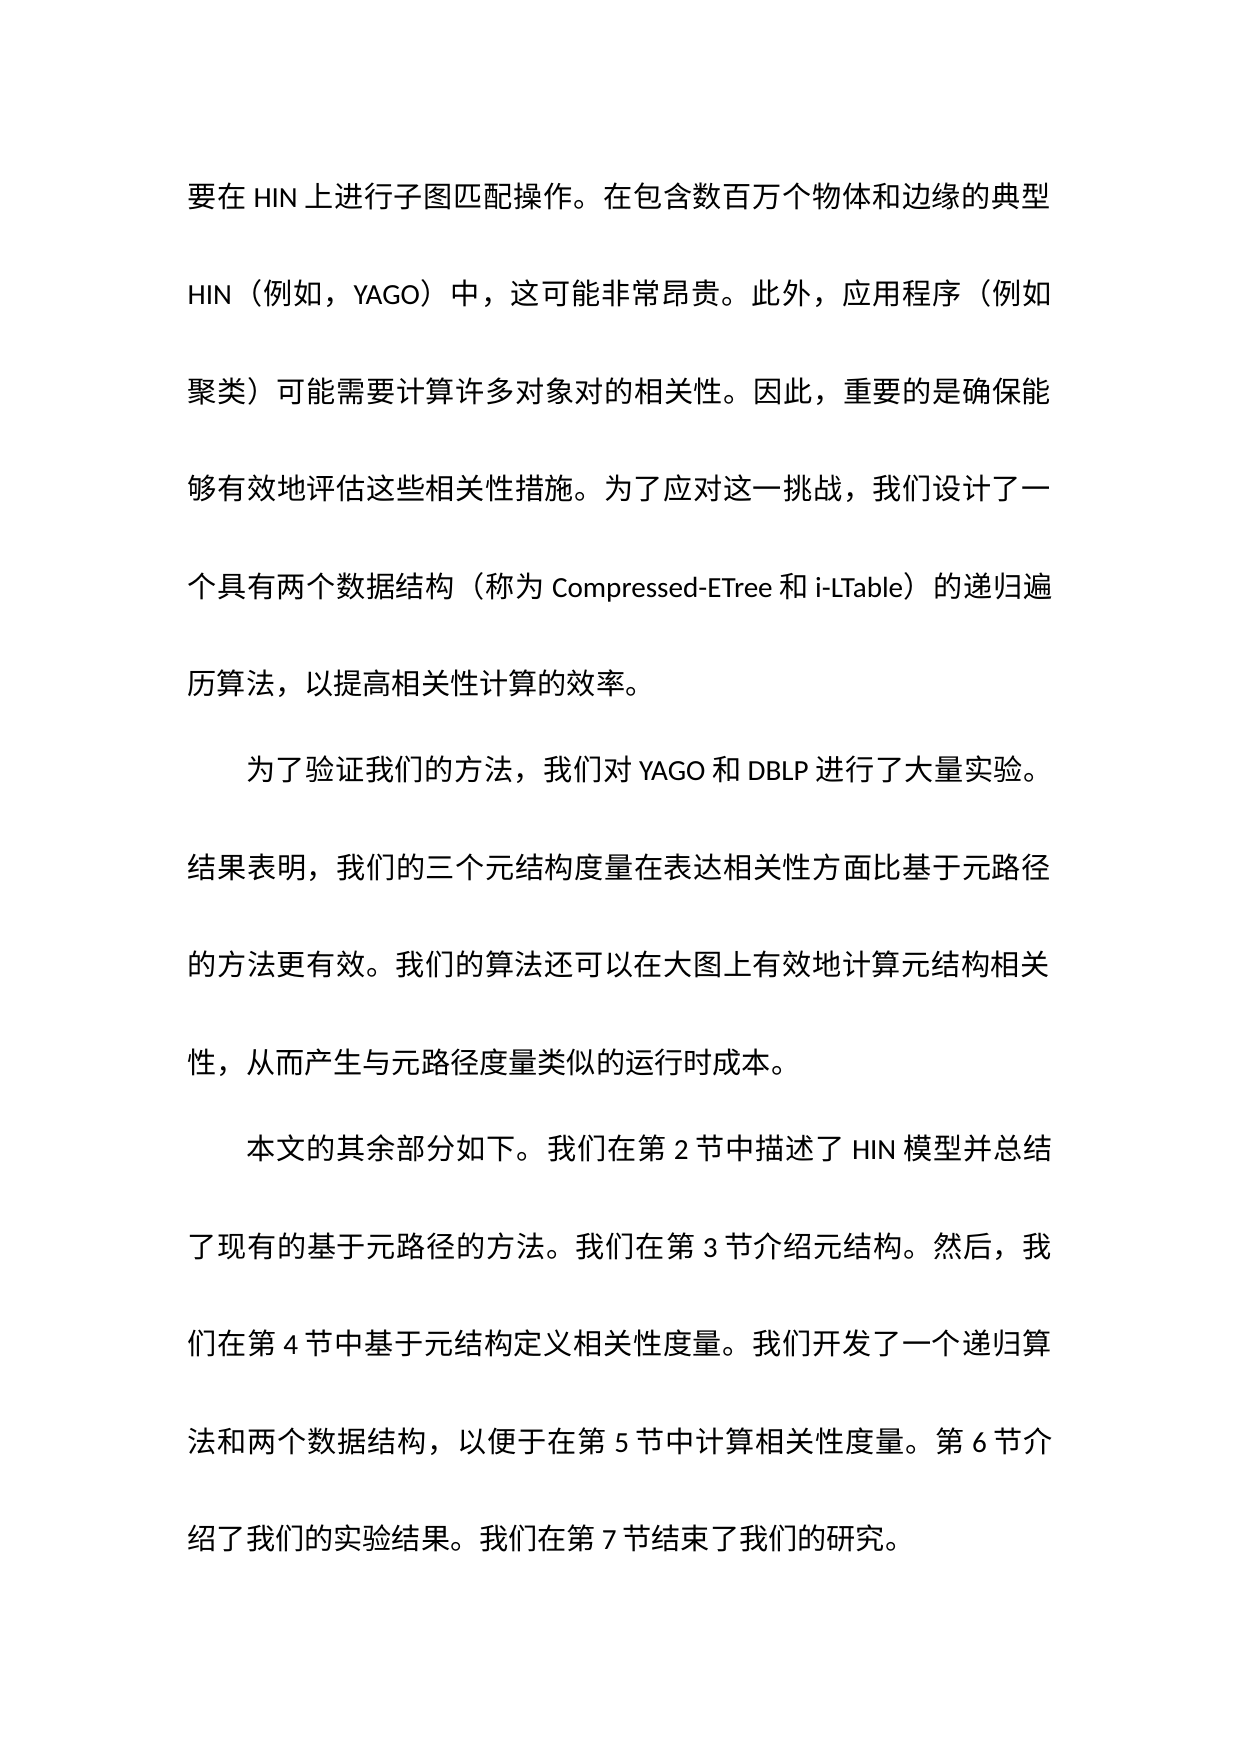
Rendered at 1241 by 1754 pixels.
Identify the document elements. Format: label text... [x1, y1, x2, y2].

text 为了验证我们的方法，我们对YAGO和DBLP进行了大量实验。结果表明，我们的三个元结构度量在表达相关性方面比基于元路径的方法更有效。我们的算法还可以在大图上有效地计算元结构相关性，从而产生与元路径度量类似的运行时成本。 [187, 736, 1053, 1093]
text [187, 162, 1053, 714]
text 本文的其余部分如下。我们在第2节中描述了HIN模型并总结了现有的基于元路径的方法。我们在第3节介绍元结构。然后，我们在第4节中基于元结构定义相关性度量。我们开发了一个递归算法和两个数据结构，以便于在第5节中计算相关性度量。第6节介绍了我们的实验结果。我们在第7节结束了我们的研究。 [187, 1114, 1053, 1569]
